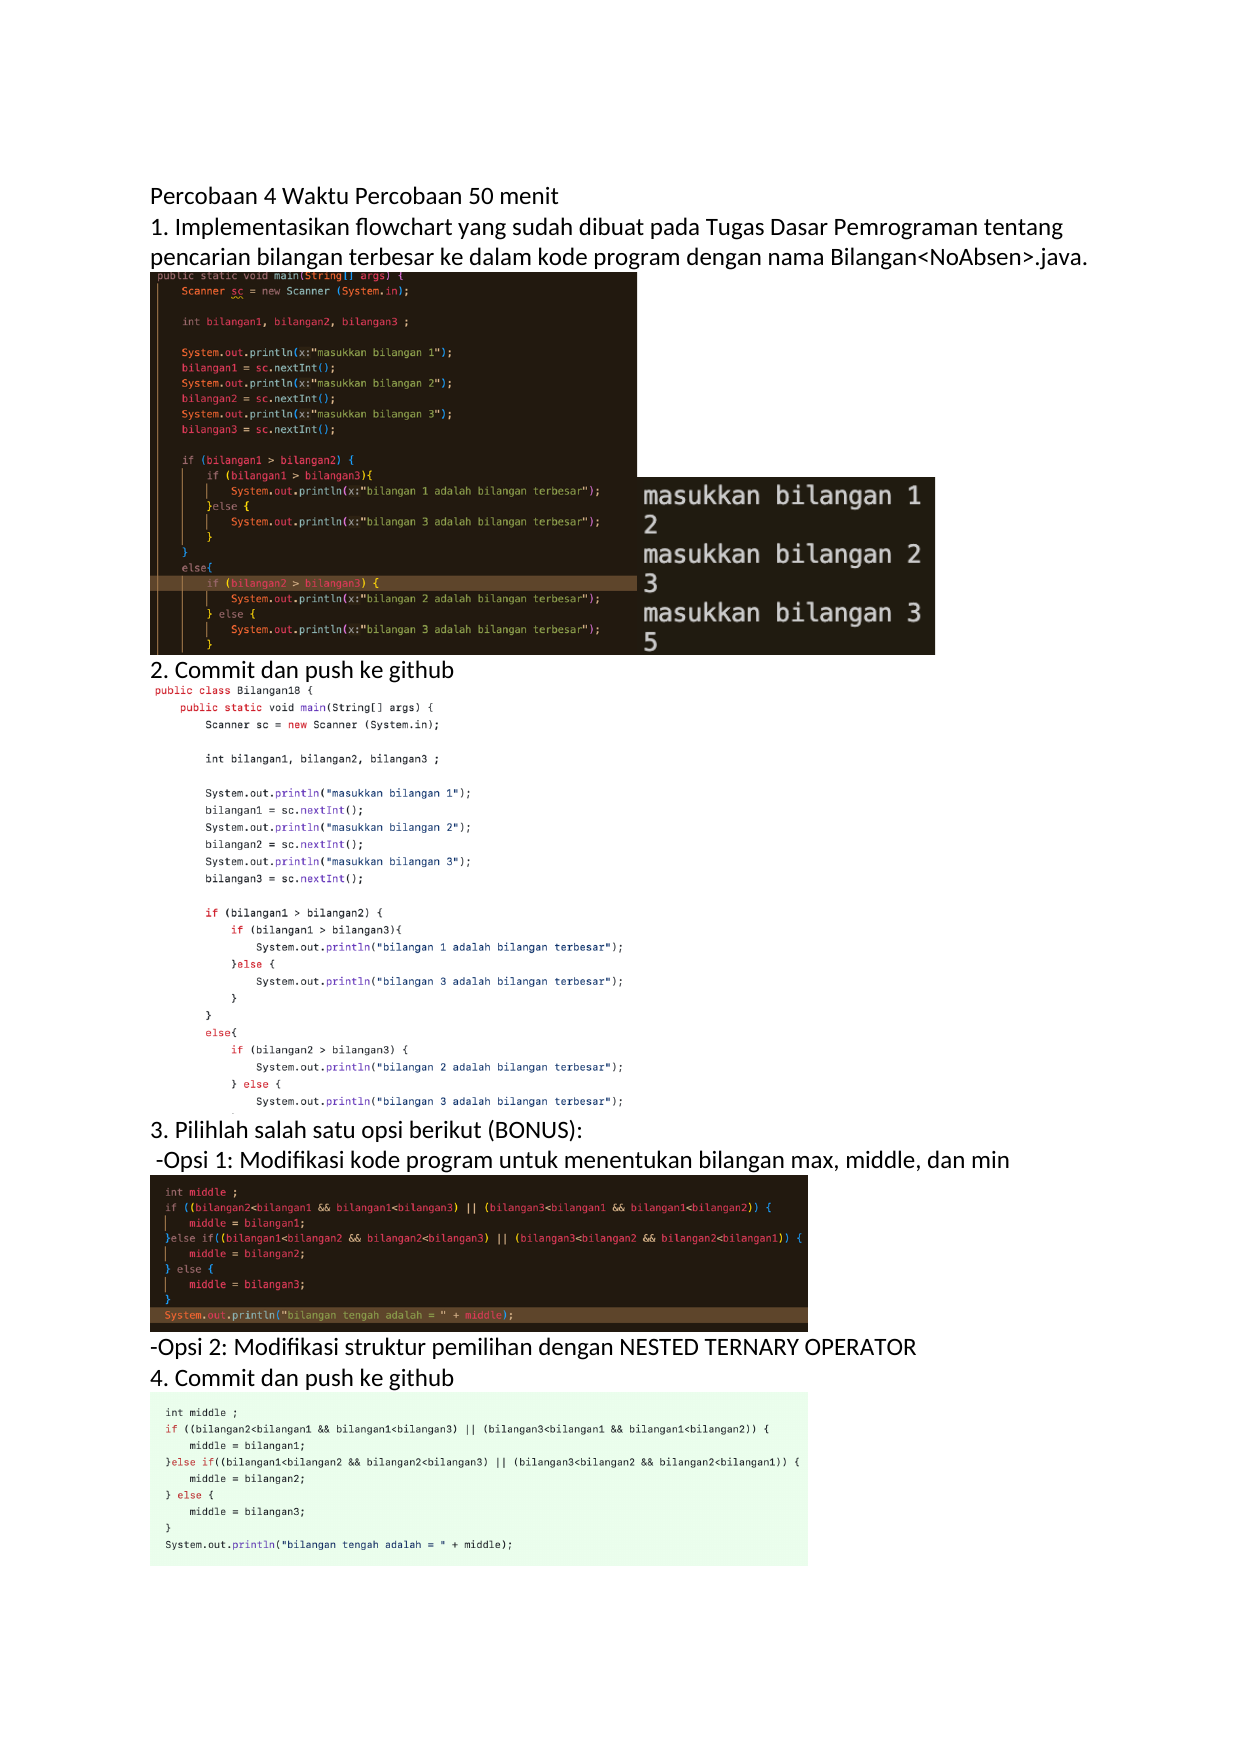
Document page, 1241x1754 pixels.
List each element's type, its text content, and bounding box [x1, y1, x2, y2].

text -Opsi 2: Modifikasi struktur pemilihan dengan NESTED TERNARY OPERATOR [150, 1331, 1090, 1362]
text 2. Commit dan push ke github [150, 654, 1090, 685]
text 4. Commit dan push ke github [150, 1362, 1090, 1392]
picture [150, 685, 646, 1114]
picture [150, 1392, 808, 1566]
picture [150, 1175, 808, 1332]
text Percobaan 4 Waktu Percobaan 50 menit [150, 181, 1090, 211]
text 3. Pilihlah salah satu opsi berikut (BONUS): [150, 1114, 1090, 1144]
picture [150, 272, 936, 655]
